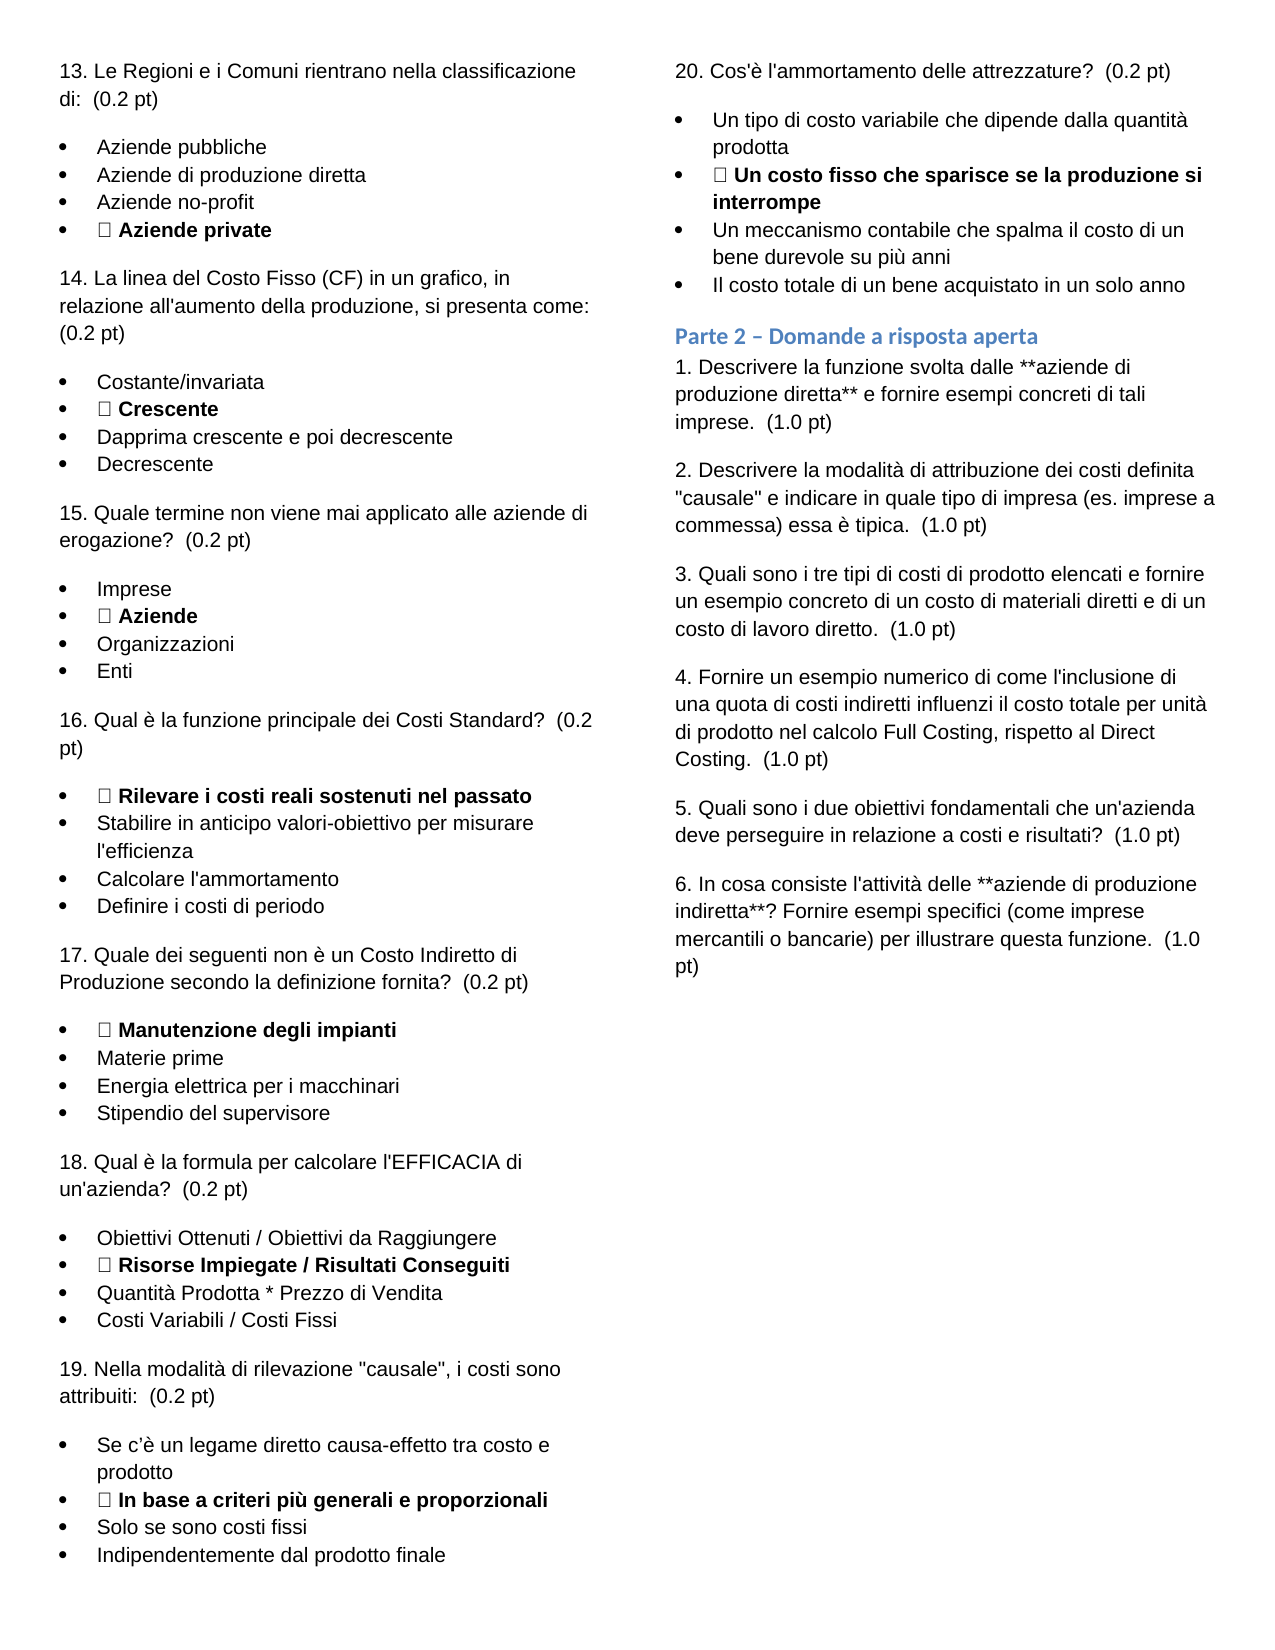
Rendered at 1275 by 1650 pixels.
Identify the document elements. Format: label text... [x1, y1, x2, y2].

list ✅ Manutenzione degli impianti [59, 1018, 600, 1042]
list Stipendio del supervisore [59, 1101, 600, 1125]
list Stabilire in anticipo valori-obiettivo per misurare l'efficienza [59, 811, 600, 863]
list Definire i costi di periodo [59, 894, 600, 918]
list Imprese [59, 577, 600, 601]
list Se c’è un legame diretto causa-effetto tra costo e prodotto [59, 1432, 600, 1484]
list Obiettivi Ottenuti / Obiettivi da Raggiungere [59, 1225, 600, 1249]
text 17. Quale dei seguenti non è un Costo Indiretto di Produzione secondo la definizione fornita? (0.2 pt) [59, 942, 600, 994]
list Decrescente [59, 452, 600, 476]
list Il costo totale di un bene acquistato in un solo anno [675, 273, 1216, 297]
text 2. Descrivere la modalità di attribuzione dei costi definita "causale" e indicare in quale tipo di impresa (es. imprese a commessa) essa è tipica. (1.0 pt) [675, 458, 1216, 537]
list ✅ Crescente [59, 397, 600, 421]
list Costi Variabili / Costi Fissi [59, 1308, 600, 1332]
text 14. La linea del Costo Fisso (CF) in un grafico, in relazione all'aumento della produzione, si presenta come: (0.2 pt) [59, 266, 600, 345]
list ✅ Un costo fisso che sparisce se la produzione si interrompe [675, 162, 1216, 214]
list Enti [59, 659, 600, 683]
list Un tipo di costo variabile che dipende dalla quantità prodotta [675, 107, 1216, 159]
text 20. Cos'è l'ammortamento delle attrezzature? (0.2 pt) [675, 59, 1216, 83]
list ✅ In base a criteri più generali e proporzionali [59, 1487, 600, 1512]
list Aziende di produzione diretta [59, 162, 600, 187]
text 3. Quali sono i tre tipi di costi di prodotto elencati e fornire un esempio concreto di un costo di materiali diretti e di un costo di lavoro diretto. (1.0 pt) [675, 561, 1216, 640]
list Energia elettrica per i macchinari [59, 1073, 600, 1097]
text 13. Le Regioni e i Comuni rientrano nella classificazione di: (0.2 pt) [59, 59, 600, 111]
list Calcolare l'ammortamento [59, 866, 600, 890]
text 6. In cosa consiste l'attività delle **aziende di produzione indiretta**? Fornire esempi specifici (come imprese mercantili o bancarie) per illustrare questa funzione. (1.0 pt) [675, 871, 1216, 978]
text 1. Descrivere la funzione svolta dalle **aziende di produzione diretta** e fornire esempi concreti di tali imprese. (1.0 pt) [675, 355, 1216, 434]
list Aziende pubbliche [59, 135, 600, 159]
list Organizzazioni [59, 632, 600, 656]
list ✅ Risorse Impiegate / Risultati Conseguiti [59, 1253, 600, 1277]
text 16. Qual è la funzione principale dei Costi Standard? (0.2 pt) [59, 708, 600, 759]
list ✅ Aziende private [59, 218, 600, 242]
text 19. Nella modalità di rilevazione "causale", i costi sono attribuiti: (0.2 pt) [59, 1357, 600, 1408]
list ✅ Aziende [59, 604, 600, 628]
text 4. Fornire un esempio numerico di come l'inclusione di una quota di costi indiretti influenzi il costo totale per unità di prodotto nel calcolo Full Costing, rispetto al Direct Costing. (1.0 pt) [675, 665, 1216, 771]
list Un meccanismo contabile che spalma il costo di un bene durevole su più anni [675, 218, 1216, 269]
text 5. Quali sono i due obiettivi fondamentali che un'azienda deve perseguire in relazione a costi e risultati? (1.0 pt) [675, 796, 1216, 847]
list Dapprima crescente e poi decrescente [59, 425, 600, 449]
text 18. Qual è la formula per calcolare l'EFFICACIA di un'azienda? (0.2 pt) [59, 1149, 600, 1201]
list Costante/invariata [59, 369, 600, 393]
subtitle Parte 2 – Domande a risposta aperta [675, 321, 1216, 350]
list Solo se sono costi fissi [59, 1515, 600, 1539]
list ✅ Rilevare i costi reali sostenuti nel passato [59, 784, 600, 808]
list Aziende no-profit [59, 190, 600, 214]
list Materie prime [59, 1046, 600, 1070]
text 15. Quale termine non viene mai applicato alle aziende di erogazione? (0.2 pt) [59, 501, 600, 552]
list Quantità Prodotta * Prezzo di Vendita [59, 1281, 600, 1304]
list Indipendentemente dal prodotto finale [59, 1543, 600, 1567]
